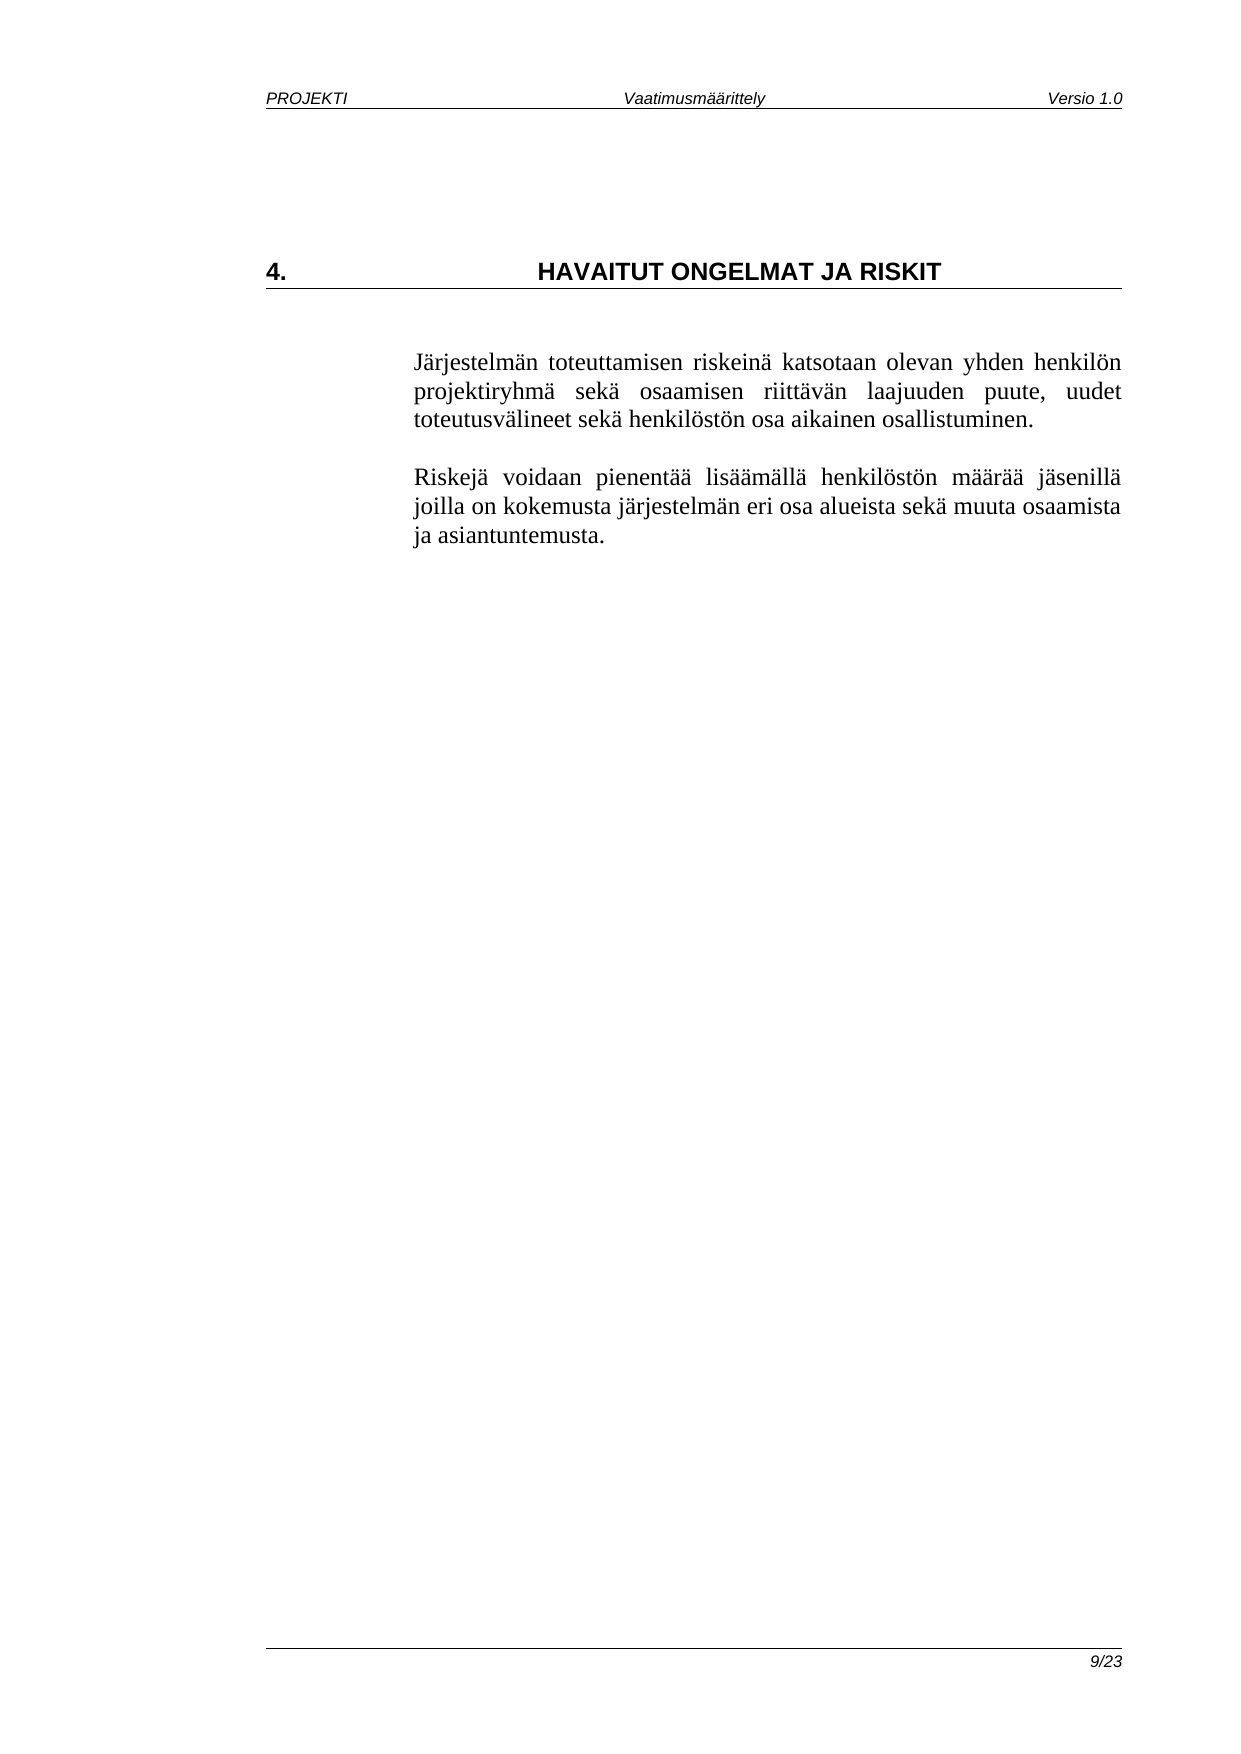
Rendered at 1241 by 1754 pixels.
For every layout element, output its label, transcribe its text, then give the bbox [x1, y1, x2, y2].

subtitle HAVAITUT ONGELMAT JA RISKIT [266, 257, 1122, 288]
text Riskejä voidaan pienentää lisäämällä henkilöstön määrää jäsenillä joilla on kokemusta järjestelmän eri osa alueista sekä muuta osaamista ja asiantuntemusta. [413, 462, 1122, 548]
text Järjestelmän toteuttamisen riskeinä katsotaan olevan yhden henkilön projektiryhmä sekä osaamisen riittävän laajuuden puute, uudet toteutusvälineet sekä henkilöstön osa aikainen osallistuminen. [413, 347, 1122, 433]
